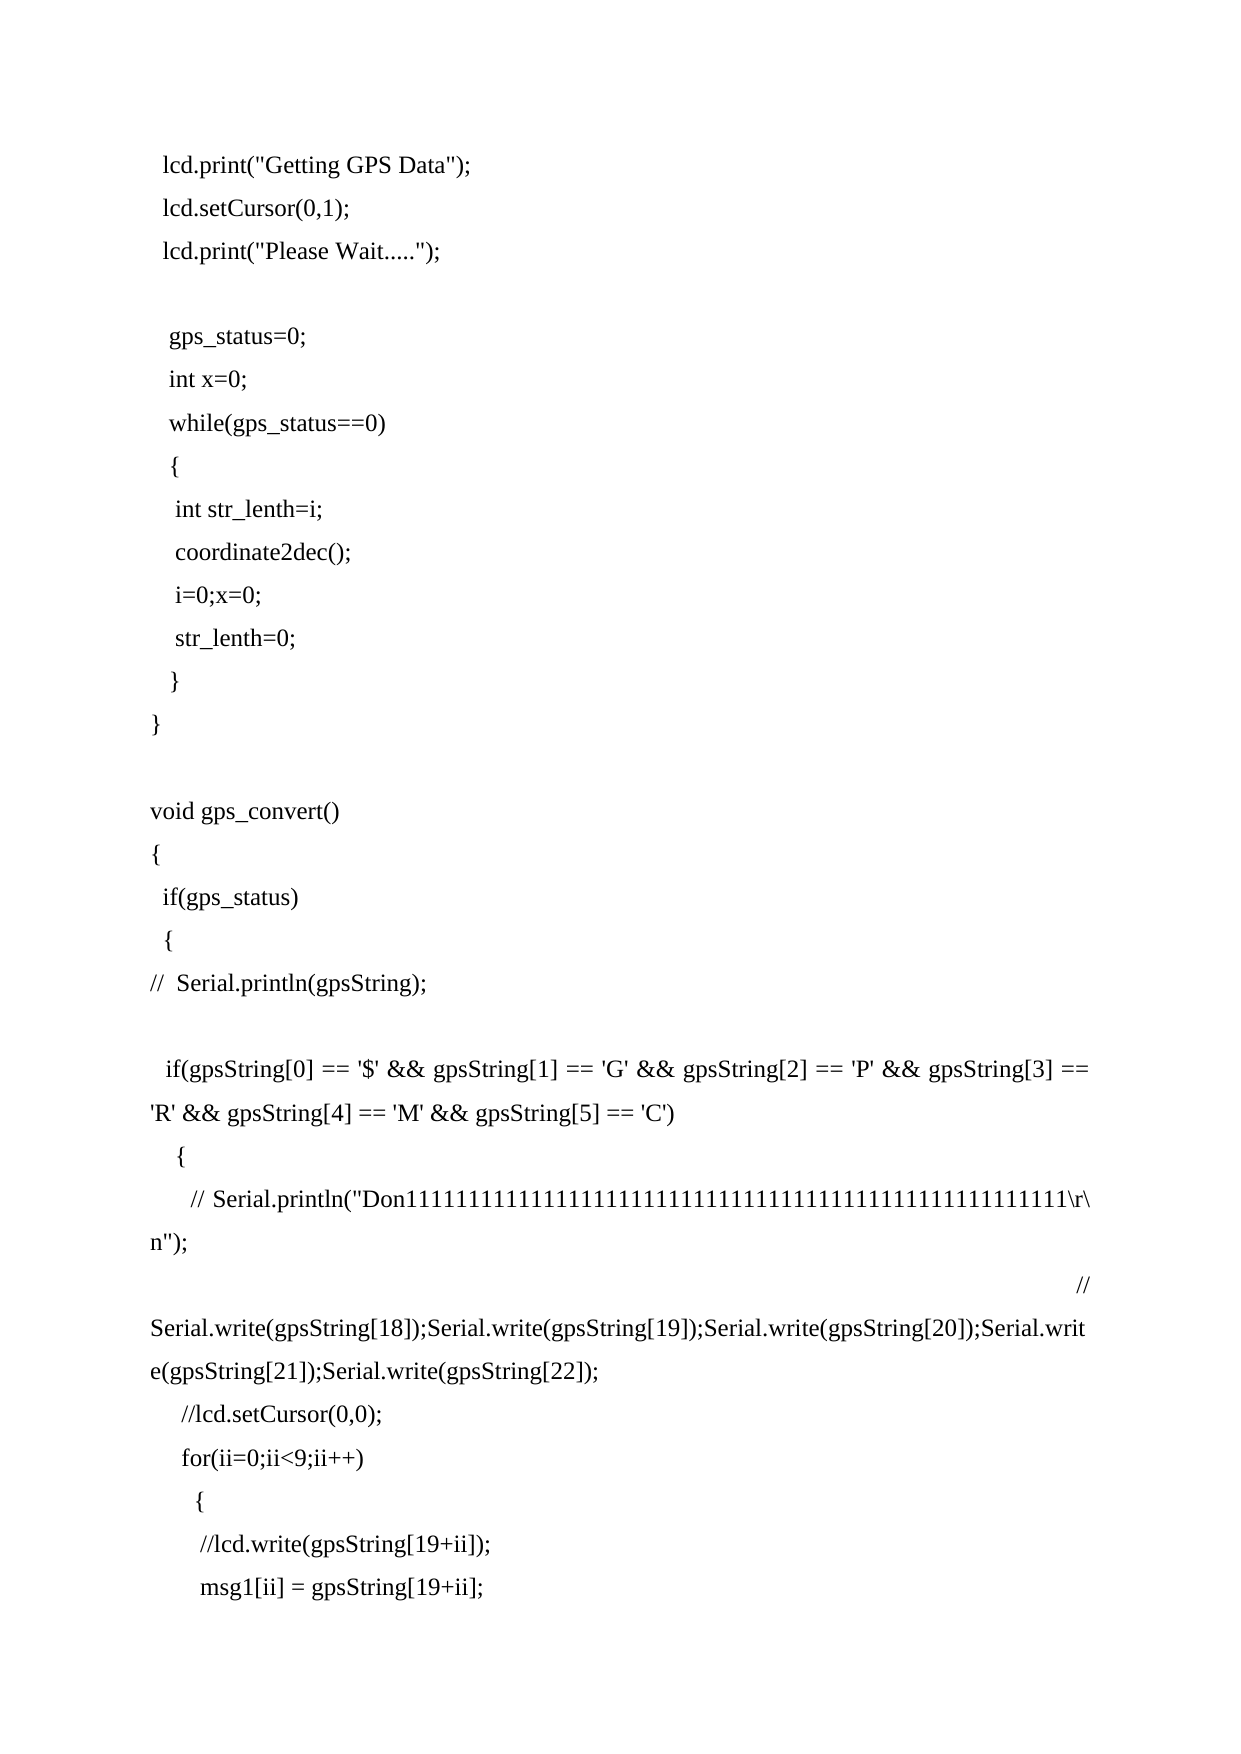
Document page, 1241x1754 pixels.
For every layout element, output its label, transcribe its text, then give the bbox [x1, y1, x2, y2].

text } [150, 666, 1090, 695]
text { [150, 839, 1090, 868]
text // Serial.write(gpsString[18]);Serial.write(gpsString[19]);Serial.write(gpsString[20]);Serial.write(gpsString[21]);Serial.write(gpsString[22]); [150, 1270, 1090, 1385]
text msg1[ii] = gpsString[19+ii]; [150, 1572, 1090, 1601]
text lcd.print("Please Wait....."); [150, 236, 1090, 265]
text lcd.setCursor(0,1); [150, 193, 1090, 222]
text for(ii=0;ii<9;ii++) [150, 1443, 1090, 1471]
text int x=0; [150, 364, 1090, 393]
text coordinate2dec(); [150, 537, 1090, 566]
text { [150, 1141, 1090, 1169]
text str_lenth=0; [150, 623, 1090, 652]
text i=0;x=0; [150, 580, 1090, 609]
text // Serial.println(gpsString); [150, 968, 1090, 997]
text gps_status=0; [150, 321, 1090, 350]
text while(gps_status==0) [150, 408, 1090, 436]
text void gps_convert() [150, 796, 1090, 824]
text // Serial.println("Don11111111111111111111111111111111111111111111111111111\r\n"); [150, 1184, 1090, 1256]
text { [150, 925, 1090, 954]
text if(gpsString[0] == '$' && gpsString[1] == 'G' && gpsString[2] == 'P' && gpsString[3] == 'R' && gpsString[4] == 'M' && gpsString[5] == 'C') [150, 1054, 1090, 1126]
text int str_lenth=i; [150, 494, 1090, 523]
text { [150, 1486, 1090, 1514]
text //lcd.setCursor(0,0); [150, 1399, 1090, 1428]
text if(gps_status) [150, 882, 1090, 911]
text //lcd.write(gpsString[19+ii]); [150, 1529, 1090, 1558]
text } [150, 709, 1090, 738]
text { [150, 451, 1090, 479]
text lcd.print("Getting GPS Data"); [150, 150, 1090, 179]
